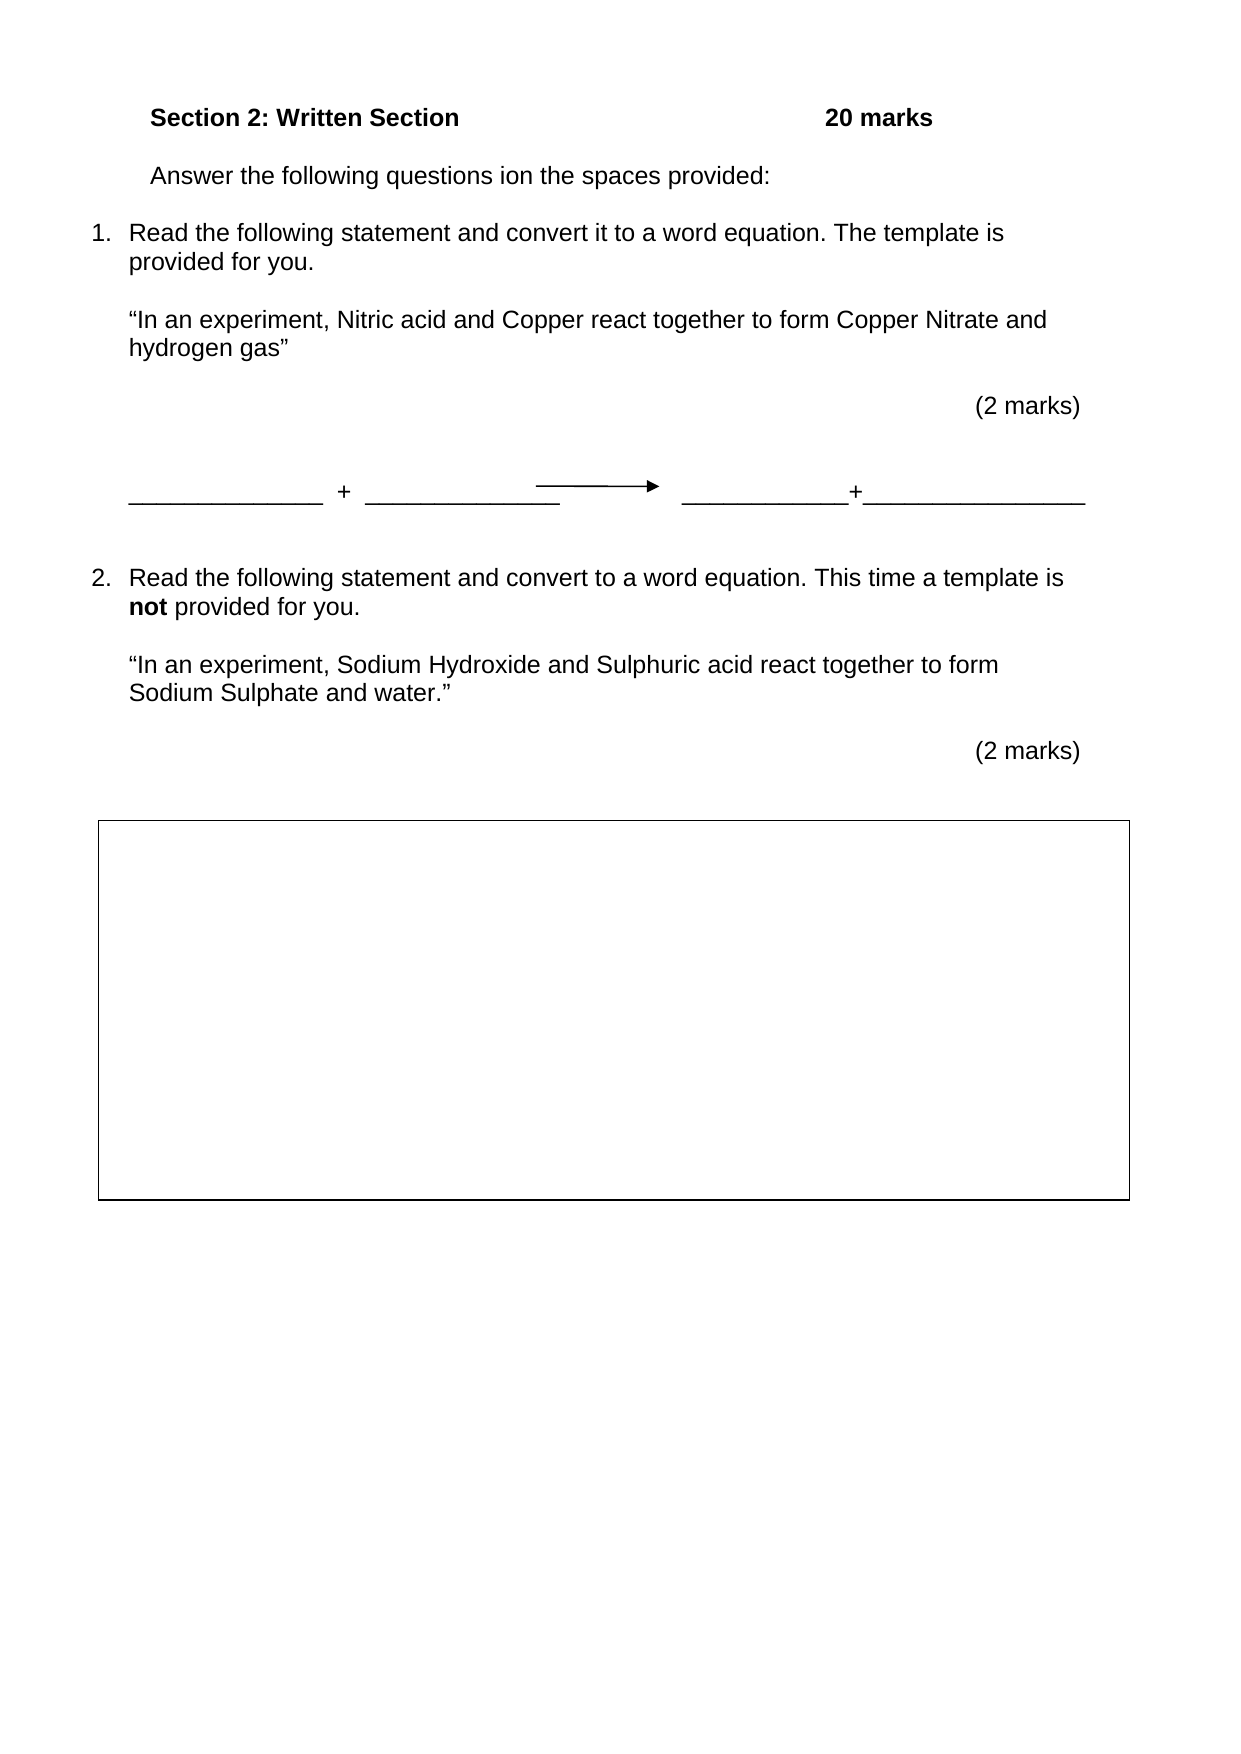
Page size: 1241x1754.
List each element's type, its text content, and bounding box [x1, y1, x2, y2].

text “In an experiment, Nitric acid and Copper react together to form Copper Nitrate and hydrogen gas” [128, 305, 1090, 362]
text ______________ + ______________ ____________+________________ [128, 477, 1090, 506]
text Section 2: Written Section 20 marks [150, 103, 1169, 132]
text (2 marks) [150, 736, 1090, 765]
list Read the following statement and convert it to a word equation. The template is provided for you. [91, 218, 1090, 276]
text (2 marks) [128, 391, 1090, 420]
list Read the following statement and convert to a word equation. This time a template is not provided for you. [91, 563, 1090, 621]
text “In an experiment, Sodium Hydroxide and Sulphuric acid react together to form Sodium Sulphate and water.” [128, 650, 1090, 707]
text Answer the following questions ion the spaces provided: [150, 161, 1090, 190]
